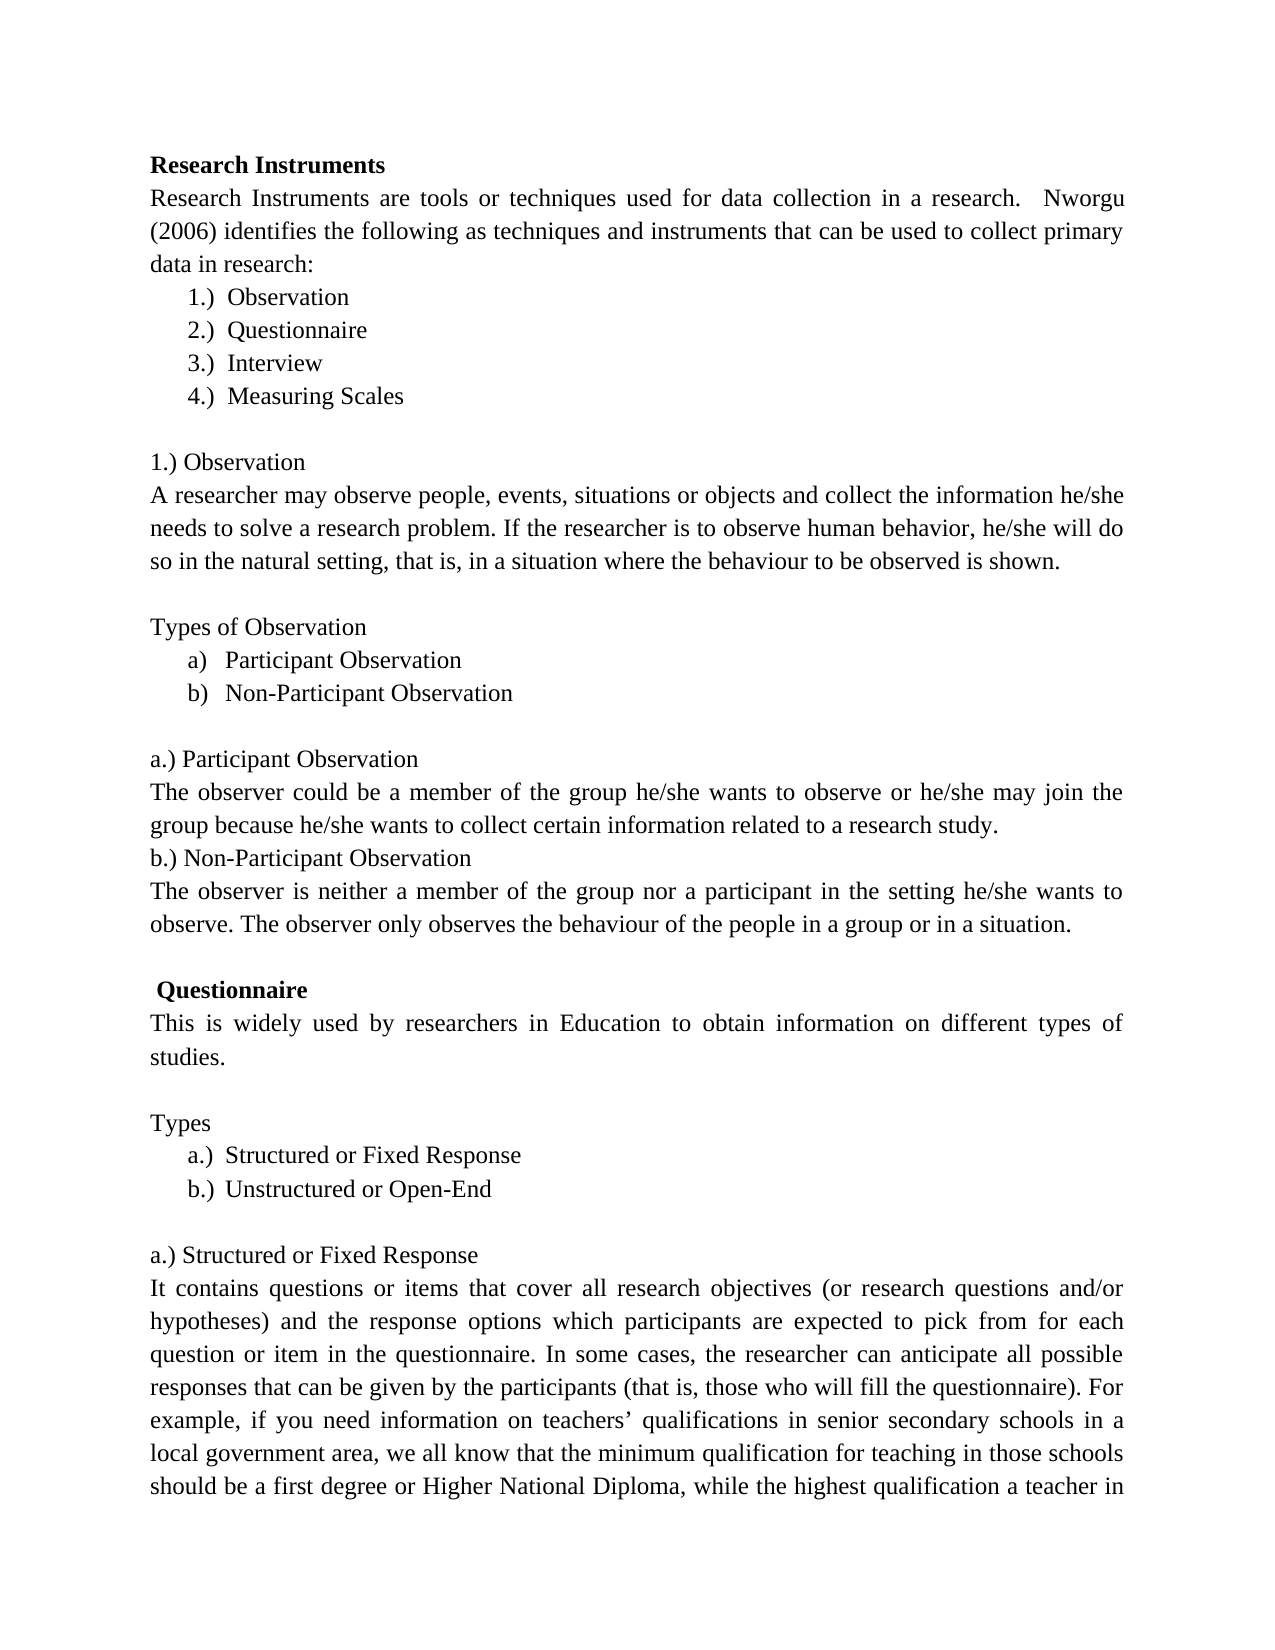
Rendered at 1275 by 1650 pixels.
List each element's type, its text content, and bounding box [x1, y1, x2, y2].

text a.) Structured or Fixed Response [150, 1240, 1125, 1268]
text Questionnaire [150, 976, 1125, 1004]
text Types of Observation [150, 612, 1125, 641]
text b.) Non-Participant Observation [150, 843, 1125, 872]
text This is widely used by researchers in Education to obtain information on different types of studies. [150, 1008, 1125, 1070]
text A researcher may observe people, events, situations or objects and collect the information he/she needs to solve a research problem. If the researcher is to observe human behavior, he/she will do so in the natural setting, that is, in a situation where the behaviour to be observed is shown. [150, 480, 1125, 575]
list Unstructured or Open-End [187, 1174, 1125, 1202]
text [150, 1273, 1125, 1499]
text 1.) Observation [150, 447, 1125, 476]
text The observer is neither a member of the group nor a participant in the setting he/she wants to observe. The observer only observes the behaviour of the people in a group or in a situation. [150, 876, 1125, 938]
list Observation [187, 282, 1125, 311]
list Measuring Scales [187, 381, 1125, 410]
text Types [150, 1108, 1125, 1136]
text Research Instruments [150, 150, 1125, 179]
list Questionnaire [187, 315, 1125, 344]
text Research Instruments are tools or techniques used for data collection in a research. Nworgu (2006) identifies the following as techniques and instruments that can be used to collect primary data in research: [150, 183, 1125, 278]
list Non-Participant Observation [187, 678, 1125, 707]
list Structured or Fixed Response [187, 1141, 1125, 1169]
list Interview [187, 348, 1125, 377]
list Participant Observation [187, 645, 1125, 674]
text The observer could be a member of the group he/she wants to observe or he/she may join the group because he/she wants to collect certain information related to a research study. [150, 777, 1125, 839]
text a.) Participant Observation [150, 744, 1125, 773]
